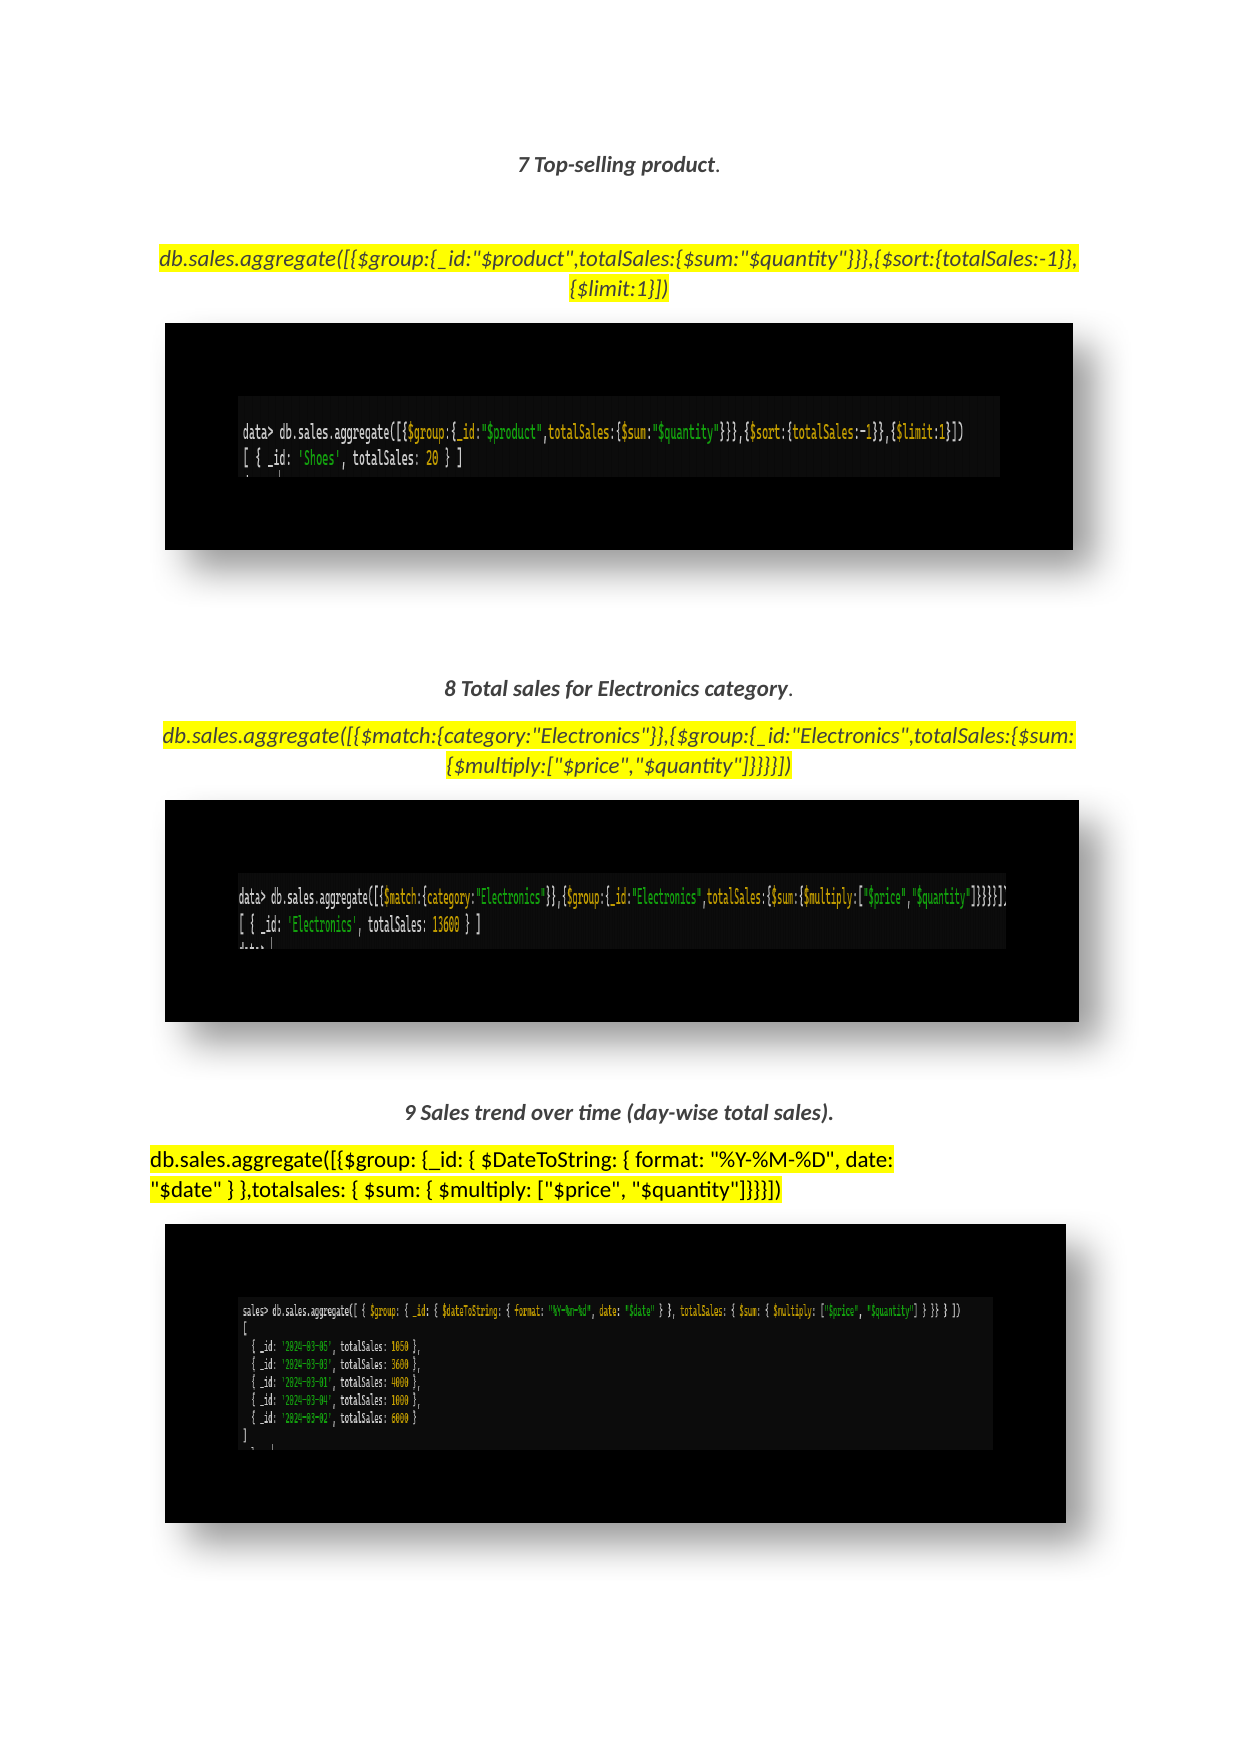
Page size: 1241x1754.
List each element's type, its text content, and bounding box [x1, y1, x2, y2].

text 8 Total sales for Electronics category. [150, 674, 1090, 702]
text 7 Top-selling product. [150, 150, 1090, 178]
picture [238, 396, 1000, 477]
text db.sales.aggregate([{$match:{category:"Electronics"}},{$group:{_id:"Electronics",totalSales:{$sum:{$multiply:["$price","$quantity"]}}}}]) [150, 721, 1090, 779]
text 9 Sales trend over time (day-wise total sales). [150, 1098, 1090, 1126]
picture [238, 1297, 993, 1450]
text db.sales.aggregate([{$group:{_id:"$product",totalSales:{$sum:"$quantity"}}},{$sort:{totalSales:-1}},{$limit:1}]) [150, 244, 1090, 302]
text db.sales.aggregate([{$group: {_id: { $DateToString: { format: "%Y-%M-%D", date: "$date" } },totalsales: { $sum: { $multiply: ["$price", "$quantity"]}}}]) [150, 1145, 1090, 1203]
picture [238, 873, 1006, 949]
